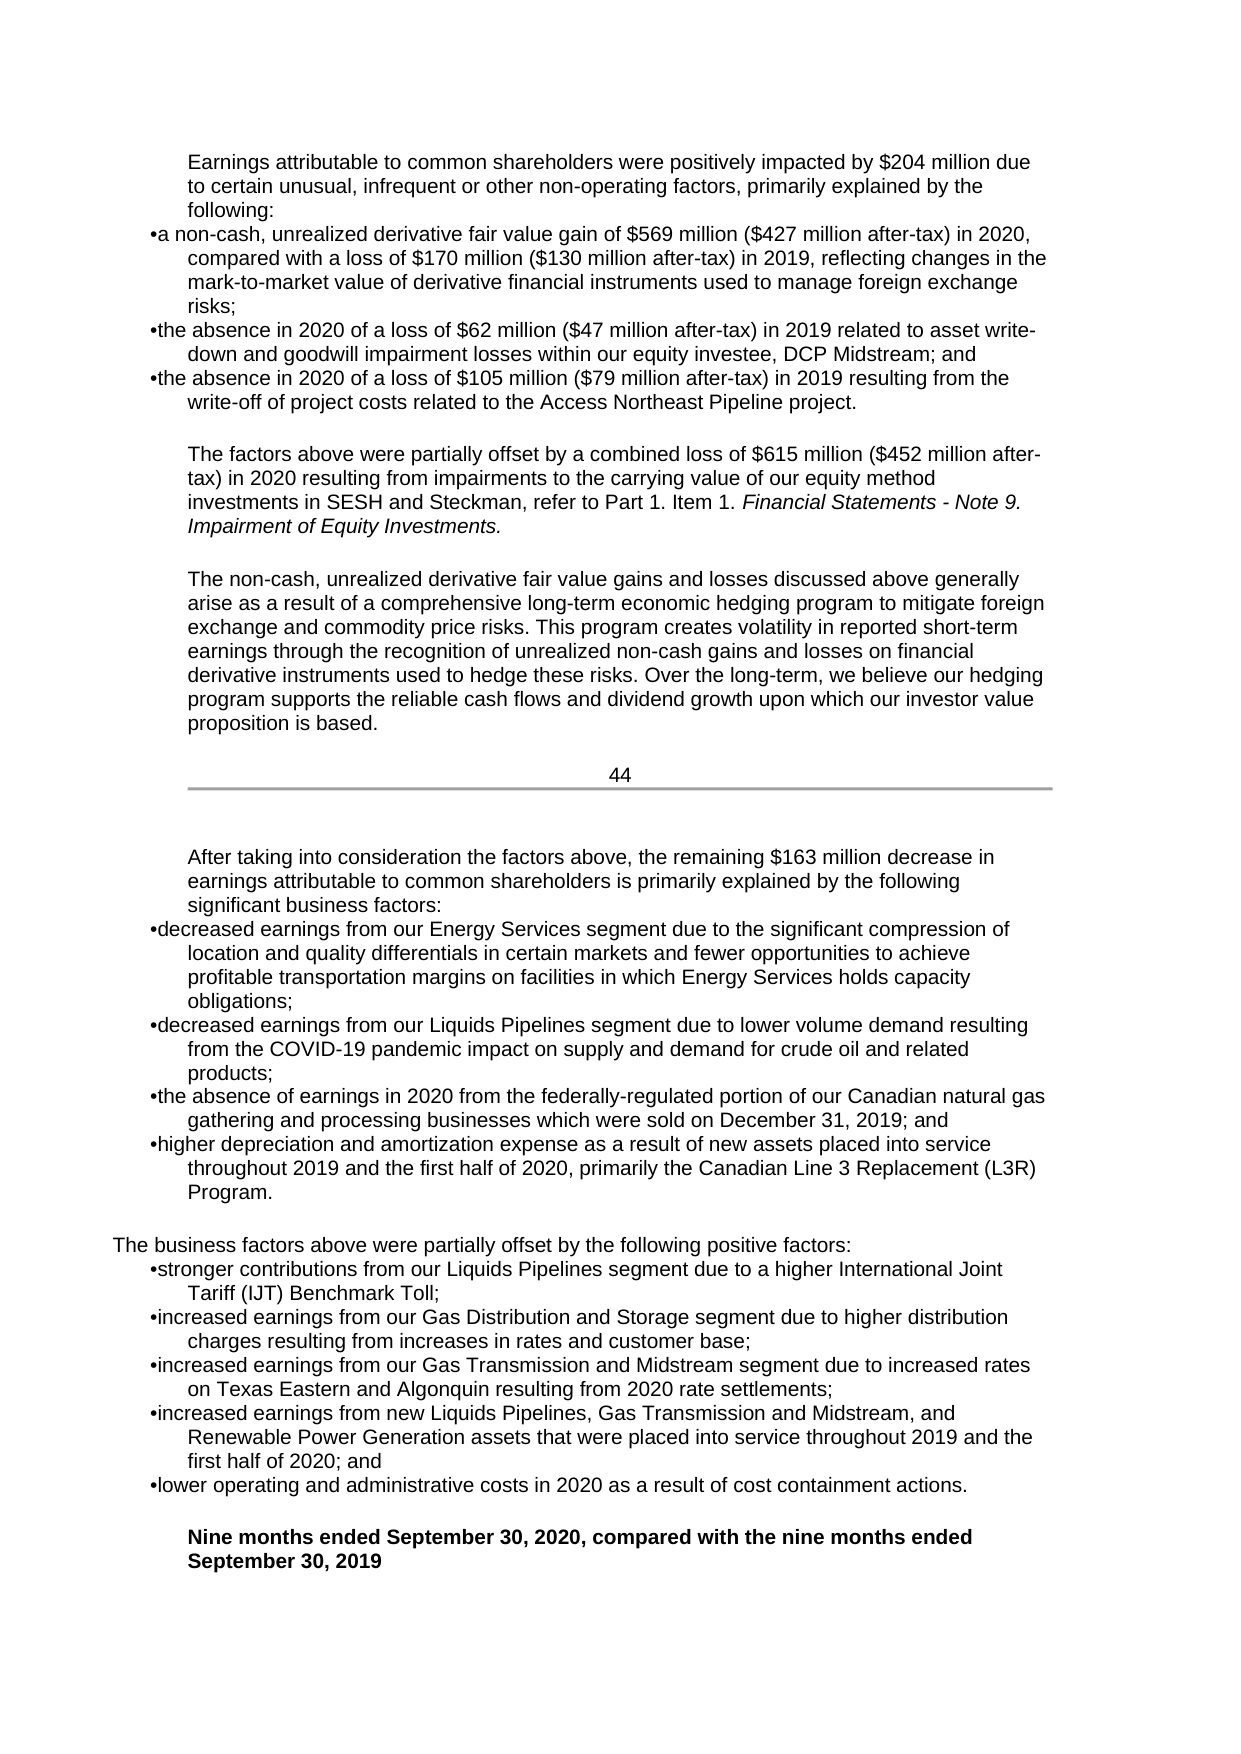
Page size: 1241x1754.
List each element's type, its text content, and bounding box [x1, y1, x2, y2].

text •the absence of earnings in 2020 from the federally-regulated portion of our Canadian natural gas gathering and processing businesses which were sold on December 31, 2019; and [150, 1084, 1053, 1132]
text •stronger contributions from our Liquids Pipelines segment due to a higher International Joint Tariff (IJT) Benchmark Toll; [150, 1257, 1053, 1305]
text Nine months ended September 30, 2020, compared with the nine months ended September 30, 2019 [187, 1525, 1053, 1573]
text After taking into consideration the factors above, the remaining $163 million decrease in earnings attributable to common shareholders is primarily explained by the following significant business factors: [187, 845, 1053, 917]
text •increased earnings from our Gas Distribution and Storage segment due to higher distribution charges resulting from increases in rates and customer base; [150, 1305, 1053, 1353]
text The non-cash, unrealized derivative fair value gains and losses discussed above generally arise as a result of a comprehensive long-term economic hedging program to mitigate foreign exchange and commodity price risks. This program creates volatility in reported short-term earnings through the recognition of unrealized non-cash gains and losses on financial derivative instruments used to hedge these risks. Over the long-term, we believe our hedging program supports the reliable cash flows and dividend growth upon which our investor value proposition is based. [187, 567, 1053, 734]
text •decreased earnings from our Liquids Pipelines segment due to lower volume demand resulting from the COVID-19 pandemic impact on supply and demand for crude oil and related products; [150, 1012, 1053, 1084]
text •the absence in 2020 of a loss of $105 million ($79 million after-tax) in 2019 resulting from the write-off of project costs related to the Access Northeast Pipeline project. [150, 366, 1053, 413]
text •decreased earnings from our Energy Services segment due to the significant compression of location and quality differentials in certain markets and fewer opportunities to achieve profitable transportation margins on facilities in which Energy Services holds capacity obligations; [150, 917, 1053, 1012]
text •increased earnings from new Liquids Pipelines, Gas Transmission and Midstream, and Renewable Power Generation assets that were placed into service throughout 2019 and the first half of 2020; and [150, 1401, 1053, 1472]
text Earnings attributable to common shareholders were positively impacted by $204 million due to certain unusual, infrequent or other non-operating factors, primarily explained by the following: [187, 150, 1053, 222]
text •increased earnings from our Gas Transmission and Midstream segment due to increased rates on Texas Eastern and Algonquin resulting from 2020 rate settlements; [150, 1353, 1053, 1401]
text 44 [187, 763, 1053, 787]
text •a non-cash, unrealized derivative fair value gain of $569 million ($427 million after-tax) in 2020, compared with a loss of $170 million ($130 million after-tax) in 2019, reflecting changes in the mark-to-market value of derivative financial instruments used to manage foreign exchange risks; [150, 222, 1053, 318]
text •the absence in 2020 of a loss of $62 million ($47 million after-tax) in 2019 related to asset write-down and goodwill impairment losses within our equity investee, DCP Midstream; and [150, 318, 1053, 366]
text The business factors above were partially offset by the following positive factors: [112, 1233, 1053, 1257]
text •lower operating and administrative costs in 2020 as a result of cost containment actions. [150, 1472, 1053, 1496]
text The factors above were partially offset by a combined loss of $615 million ($452 million after-tax) in 2020 resulting from impairments to the carrying value of our equity method investments in SESH and Steckman, refer to Part 1. Item 1. Financial Statements - Note 9. Impairment of Equity Investments. [187, 442, 1053, 538]
text •higher depreciation and amortization expense as a result of new assets placed into service throughout 2019 and the first half of 2020, primarily the Canadian Line 3 Replacement (L3R) Program. [150, 1132, 1053, 1204]
